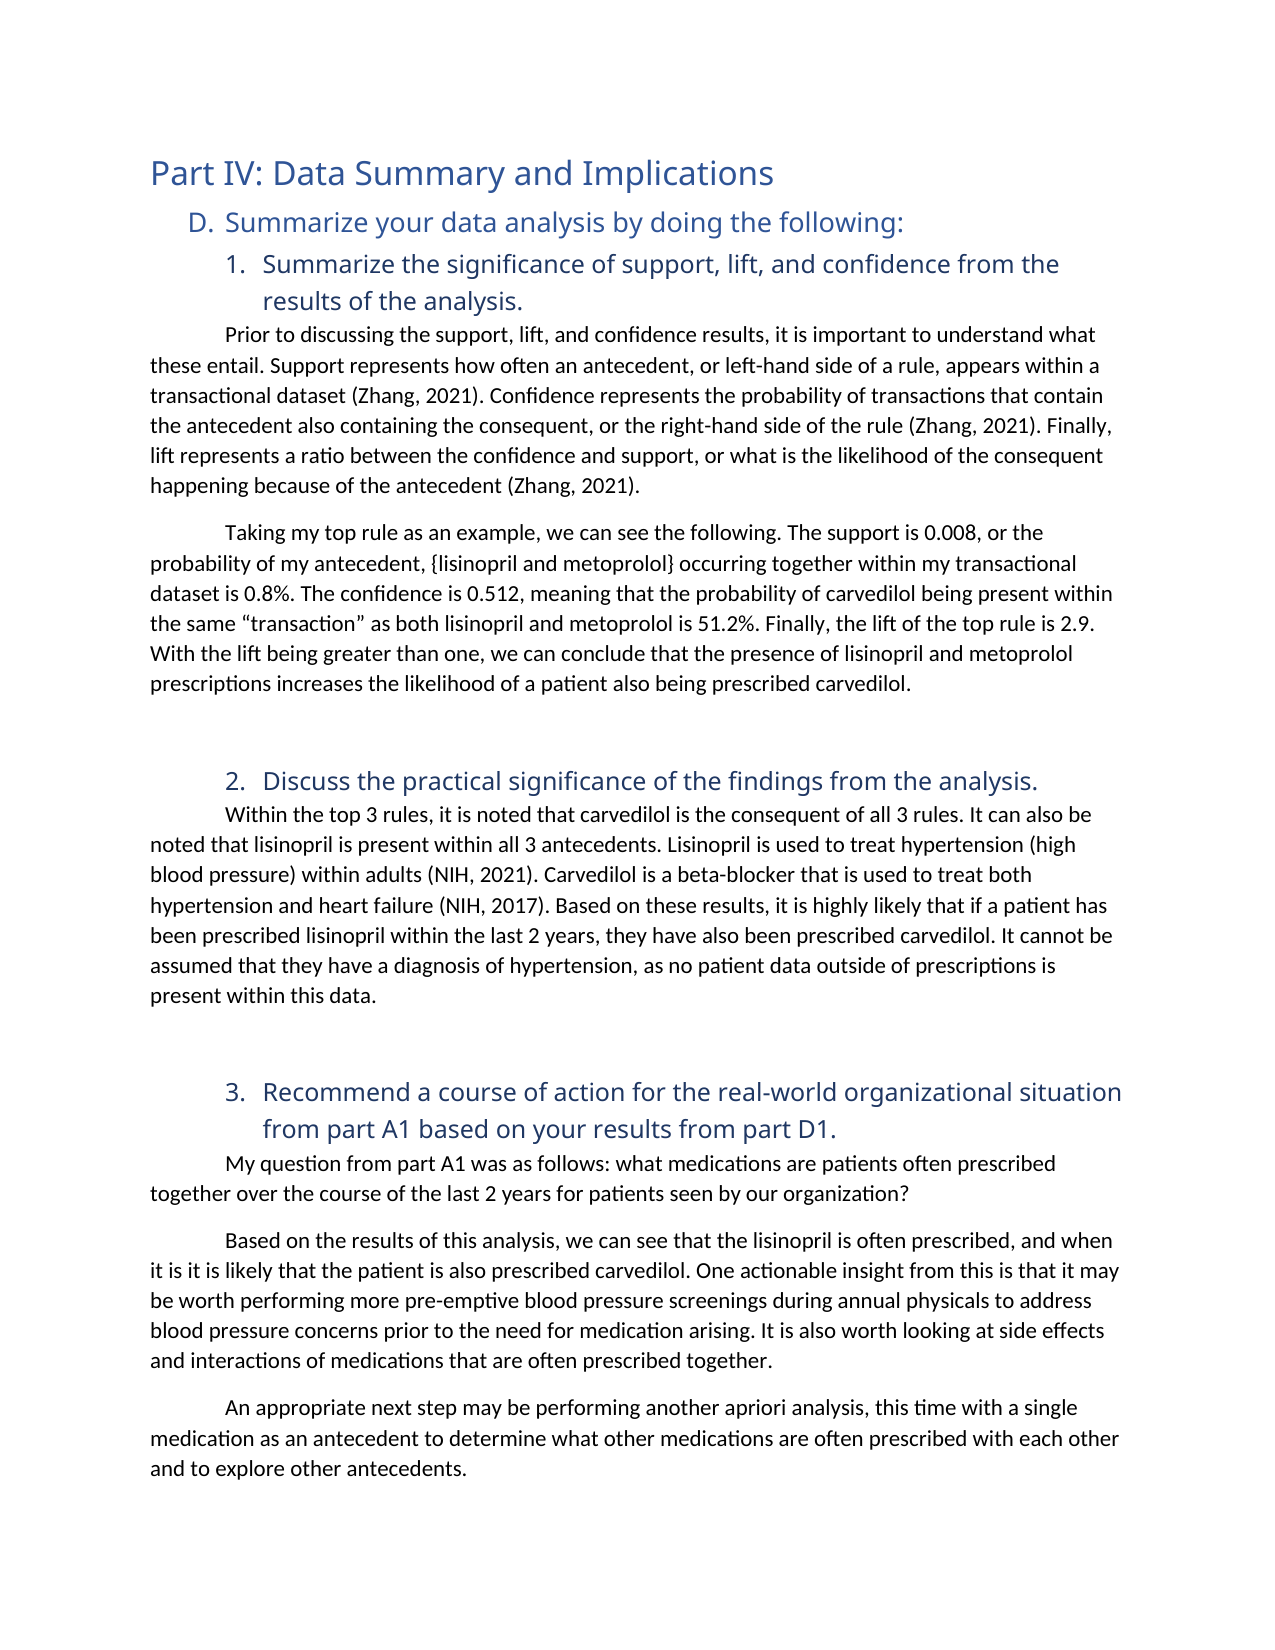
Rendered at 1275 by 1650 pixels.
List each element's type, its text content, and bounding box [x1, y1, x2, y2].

text Based on the results of this analysis, we can see that the lisinopril is often prescribed, and when it is it is likely that the patient is also prescribed carvedilol. One actionable insight from this is that it may be worth performing more pre-emptive blood pressure screenings during annual physicals to address blood pressure concerns prior to the need for medication arising. It is also worth looking at side effects and interactions of medications that are often prescribed together. [150, 1226, 1125, 1374]
subtitle Summarize your data analysis by doing the following: [187, 203, 1125, 240]
text An appropriate next step may be performing another apriori analysis, this time with a single medication as an antecedent to determine what other medications are often prescribed with each other and to explore other antecedents. [150, 1393, 1125, 1482]
text Taking my top rule as an example, we can see the following. The support is 0.008, or the probability of my antecedent, {lisinopril and metoprolol} occurring together within my transactional dataset is 0.8%. The confidence is 0.512, meaning that the probability of carvedilol being present within the same “transaction” as both lisinopril and metoprolol is 51.2%. Finally, the lift of the top rule is 2.9. With the lift being greater than one, we can conclude that the presence of lisinopril and metoprolol prescriptions increases the likelihood of a patient also being prescribed carvedilol. [150, 518, 1125, 698]
text Prior to discussing the support, lift, and confidence results, it is important to understand what these entail. Support represents how often an antecedent, or left-hand side of a rule, appears within a transactional dataset (Zhang, 2021). Confidence represents the probability of transactions that contain the antecedent also containing the consequent, or the right-hand side of the rule (Zhang, 2021). Finally, lift represents a ratio between the confidence and support, or what is the likelihood of the consequent happening because of the antecedent (Zhang, 2021). [150, 321, 1125, 500]
subtitle Summarize the significance of support, lift, and confidence from the results of the analysis. [225, 247, 1125, 318]
subtitle Discuss the practical significance of the findings from the analysis. [225, 763, 1125, 797]
text Within the top 3 rules, it is noted that carvedilol is the consequent of all 3 rules. It can also be noted that lisinopril is present within all 3 antecedents. Lisinopril is used to treat hypertension (high blood pressure) within adults (NIH, 2021). Carvedilol is a beta-blocker that is used to treat both hypertension and heart failure (NIH, 2017). Based on these results, it is highly likely that if a patient has been prescribed lisinopril within the last 2 years, they have also been prescribed carvedilol. It cannot be assumed that they have a diagnosis of hypertension, as no patient data outside of prescriptions is present within this data. [150, 800, 1125, 1009]
text My question from part A1 was as follows: what medications are patients often prescribed together over the course of the last 2 years for patients seen by our organization? [150, 1149, 1125, 1207]
subtitle Recommend a course of action for the real-world organizational situation from part A1 based on your results from part D1. [225, 1075, 1125, 1146]
subtitle Part IV: Data Summary and Implications [150, 150, 1125, 195]
